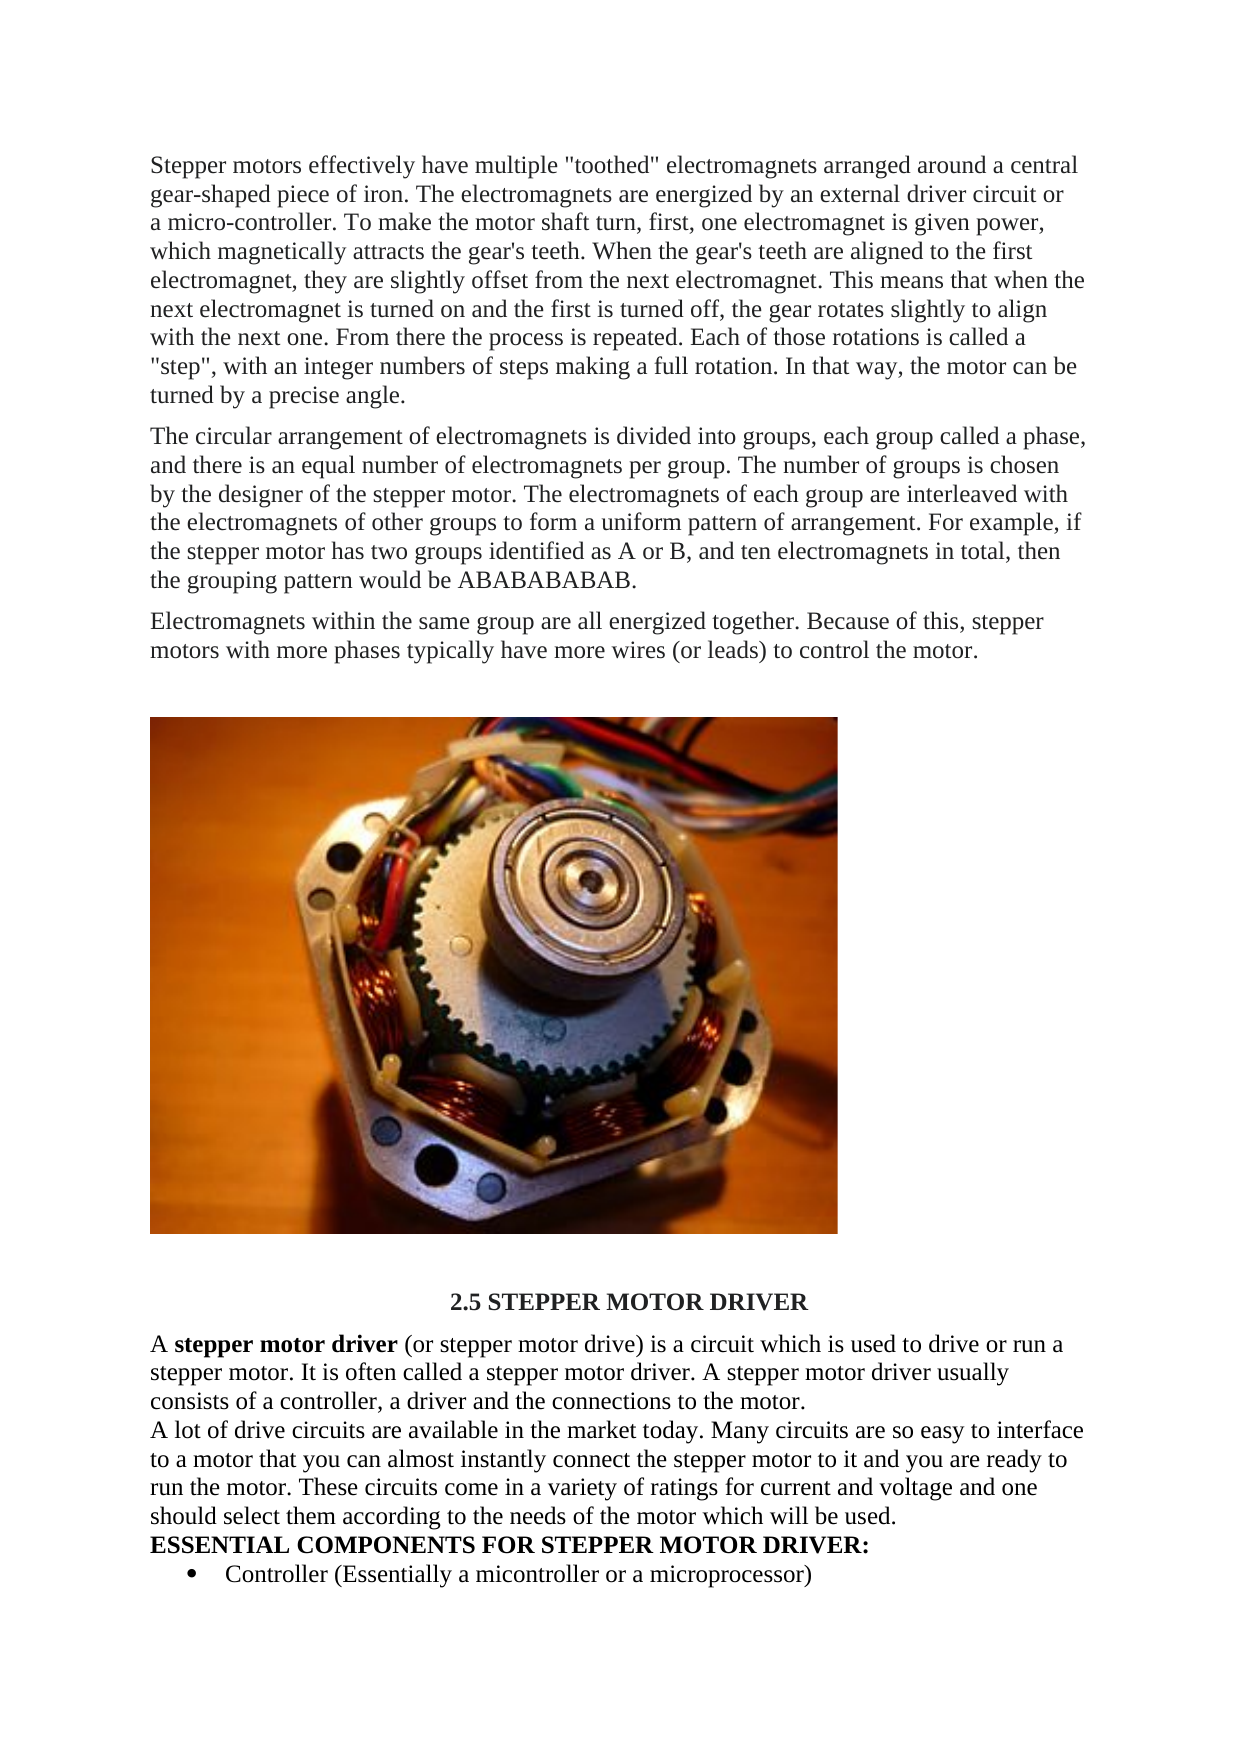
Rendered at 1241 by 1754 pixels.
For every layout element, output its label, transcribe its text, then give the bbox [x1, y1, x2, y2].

text 2.5 STEPPER MOTOR DRIVER [150, 1287, 1090, 1316]
text Stepper motors effectively have multiple "toothed" electromagnets arranged around a central gear-shaped piece of iron. The electromagnets are energized by an external driver circuit or a micro-controller. To make the motor shaft turn, first, one electromagnet is given power, which magnetically attracts the gear's teeth. When the gear's teeth are aligned to the first electromagnet, they are slightly offset from the next electromagnet. This means that when the next electromagnet is turned on and the first is turned off, the gear rotates slightly to align with the next one. From there the process is repeated. Each of those rotations is called a "step", with an integer numbers of steps making a full rotation. In that way, the motor can be turned by a precise angle. [150, 150, 1090, 409]
picture [150, 717, 838, 1234]
text ESSENTIAL COMPONENTS FOR STEPPER MOTOR DRIVER: [150, 1530, 1090, 1559]
text The circular arrangement of electromagnets is divided into groups, each group called a phase, and there is an equal number of electromagnets per group. The number of groups is chosen by the designer of the stepper motor. The electromagnets of each group are interleaved with the electromagnets of other groups to form a uniform pattern of arrangement. For example, if the stepper motor has two groups identified as A or B, and ten electromagnets in total, then the grouping pattern would be ABABABABAB. [150, 421, 1090, 594]
text A stepper motor driver (or stepper motor drive) is a circuit which is used to drive or run a stepper motor. It is often called a stepper motor driver. A stepper motor driver usually consists of a controller, a driver and the connections to the motor. [150, 1329, 1090, 1415]
text A lot of drive circuits are available in the market today. Many circuits are so easy to interface to a motor that you can almost instantly connect the stepper motor to it and you are ready to run the motor. These circuits come in a variety of ratings for current and voltage and one should select them according to the needs of the motor which will be used. [150, 1415, 1090, 1530]
list Controller (Essentially a micontroller or a microprocessor) [187, 1559, 1090, 1587]
text Electromagnets within the same group are all energized together. Because of this, stepper motors with more phases typically have more wires (or leads) to control the motor. [150, 606, 1090, 664]
